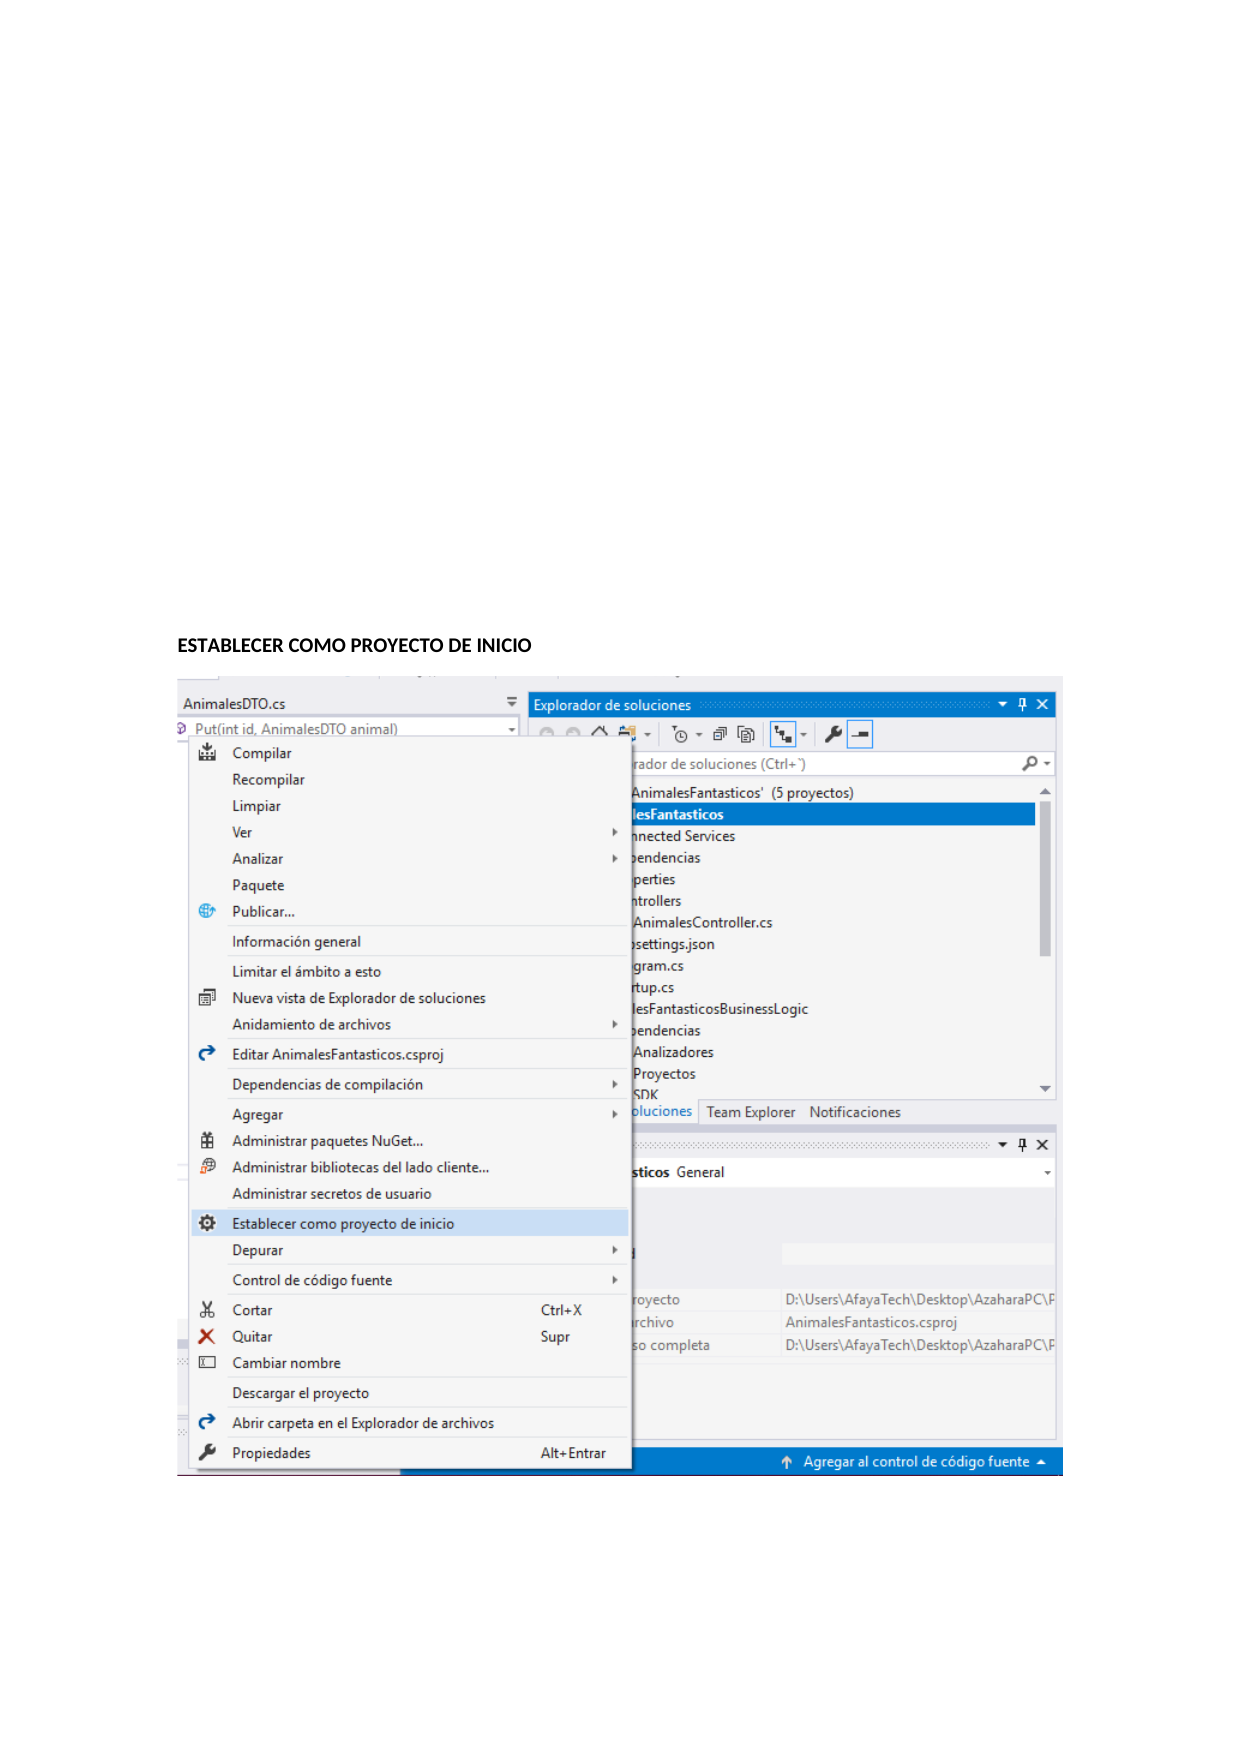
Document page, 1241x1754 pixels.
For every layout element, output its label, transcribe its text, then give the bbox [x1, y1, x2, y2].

picture [177, 676, 1063, 1476]
text ESTABLECER COMO PROYECTO DE INICIO [177, 632, 1063, 658]
